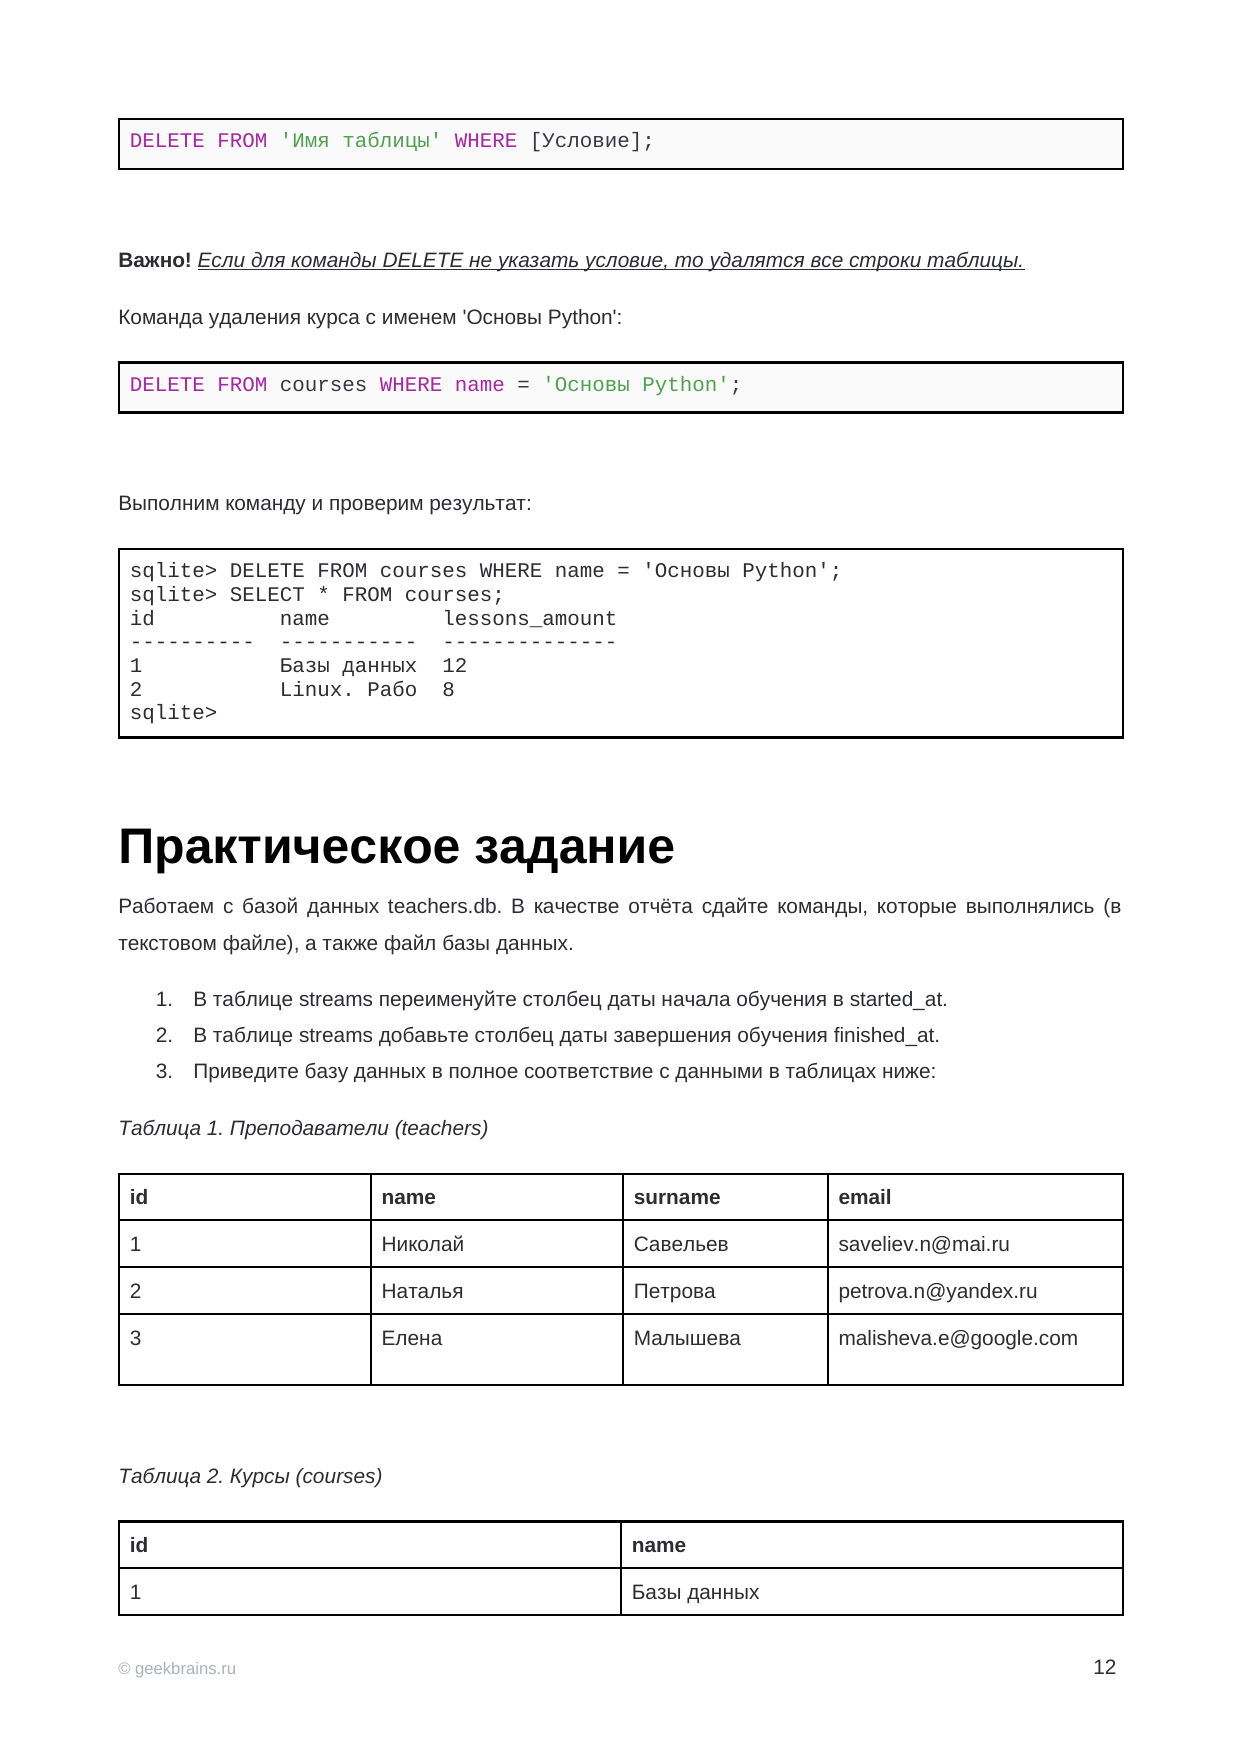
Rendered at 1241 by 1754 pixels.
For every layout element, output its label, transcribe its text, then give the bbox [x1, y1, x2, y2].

table_header id [120, 1175, 370, 1219]
text Команда удаления курса с именем 'Основы Python': [118, 304, 1122, 328]
table_cell Наталья [372, 1268, 622, 1313]
table_cell saveliev.n@mai.ru [829, 1221, 1122, 1266]
text Важно! Если для команды DELETE не указать условие, то удалятся все строки таблицы. [118, 248, 1122, 272]
table_cell malisheva.e@google.com [829, 1315, 1122, 1384]
table_cell Николай [372, 1221, 622, 1266]
table_header name [372, 1175, 622, 1219]
table_cell 1 [120, 1569, 620, 1614]
table_cell Малышева [624, 1315, 827, 1384]
table_header name [622, 1523, 1122, 1567]
subtitle Практическое задание [118, 816, 1122, 873]
table_header surname [624, 1175, 827, 1219]
list В таблице streams переименуйте столбец даты начала обучения в started_at. [156, 987, 1122, 1011]
text Таблица 2. Курсы (courses) [118, 1464, 1122, 1488]
table_cell Петрова [624, 1268, 827, 1313]
table_cell Базы данных [622, 1569, 1122, 1614]
list Приведите базу данных в полное соответствие с данными в таблицах ниже: [156, 1059, 1122, 1083]
list В таблице streams добавьте столбец даты завершения обучения finished_at. [156, 1023, 1122, 1047]
table_cell 3 [120, 1315, 370, 1384]
table_cell petrova.n@yandex.ru [829, 1268, 1122, 1313]
table_header DELETE FROM 'Имя таблицы' WHERE [Условие]; [120, 120, 1122, 168]
table_header sqlite> DELETE FROM courses WHERE name = 'Основы Python'; sqlite> SELECT * FROM courses; id name lessons_amount ---------- ----------- -------------- 1 Базы данных 12 2 Linux. Рабо 8 sqlite> [120, 550, 1122, 736]
text Работаем с базой данных teachers.db. В качестве отчёта сдайте команды, которые выполнялись (в текстовом файле), а также файл базы данных. [118, 894, 1122, 954]
text Выполним команду и проверим результат: [118, 491, 1122, 515]
table_header id [120, 1523, 620, 1567]
text Таблица 1. Преподаватели (teachers) [118, 1116, 1122, 1140]
table_cell 1 [120, 1221, 370, 1266]
table_cell 2 [120, 1268, 370, 1313]
table_cell Елена [372, 1315, 622, 1384]
table_header email [829, 1175, 1122, 1219]
table_cell Савельев [624, 1221, 827, 1266]
table_header DELETE FROM courses WHERE name = 'Основы Python'; [120, 364, 1122, 411]
